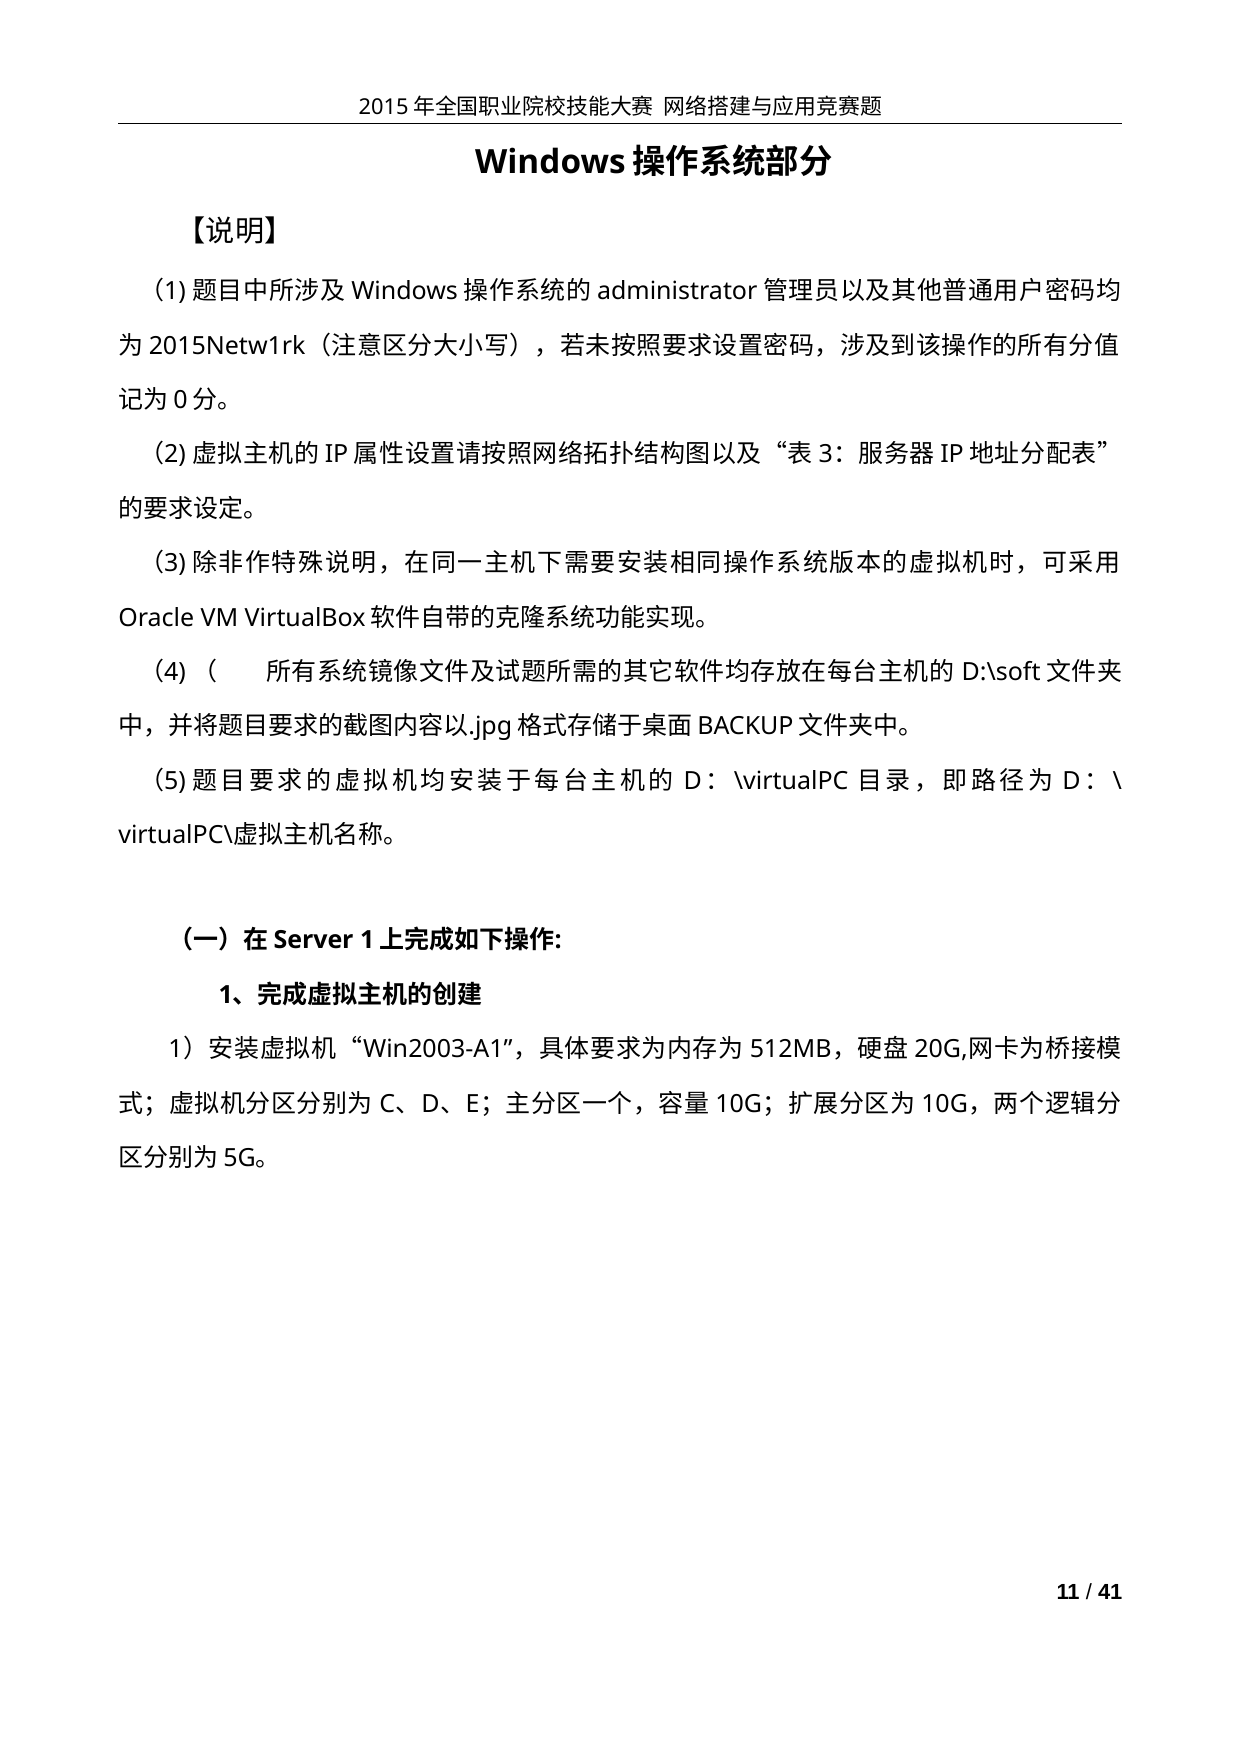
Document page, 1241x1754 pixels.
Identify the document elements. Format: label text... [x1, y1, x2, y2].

text （一）在Server 1上完成如下操作: [118, 920, 1122, 956]
list 虚拟主机的IP属性设置请按照网络拓扑结构图以及“表3：服务器IP地址分配表”的要求设定。 [118, 434, 1122, 524]
text 【说明】 [118, 207, 1122, 250]
text 1、完成虚拟主机的创建 [168, 974, 1122, 1011]
text Windows操作系统部分 [118, 135, 1122, 183]
text 1）安装虚拟机“Win2003-A1”，具体要求为内存为512MB，硬盘20G,网卡为桥接模式；虚拟机分区分别为C、D、E；主分区一个，容量10G；扩展分区为10G，两个逻辑分区分别为5G。 [118, 1029, 1122, 1174]
list 题目中所涉及Windows操作系统的administrator管理员以及其他普通用户密码均为2015Netw1rk（注意区分大小写），若未按照要求设置密码，涉及到该操作的所有分值记为0分。 [118, 271, 1122, 416]
list 题目要求的虚拟机均安装于每台主机的D：\virtualPC目录，即路径为D：\virtualPC\虚拟主机名称。 [118, 760, 1122, 851]
list 除非作特殊说明，在同一主机下需要安装相同操作系统版本的虚拟机时，可采用Oracle VM VirtualBox软件自带的克隆系统功能实现。 [118, 543, 1122, 633]
list （ 所有系统镜像文件及试题所需的其它软件均存放在每台主机的D:\soft文件夹中，并将题目要求的截图内容以.jpg格式存储于桌面BACKUP文件夹中。 [118, 651, 1122, 742]
